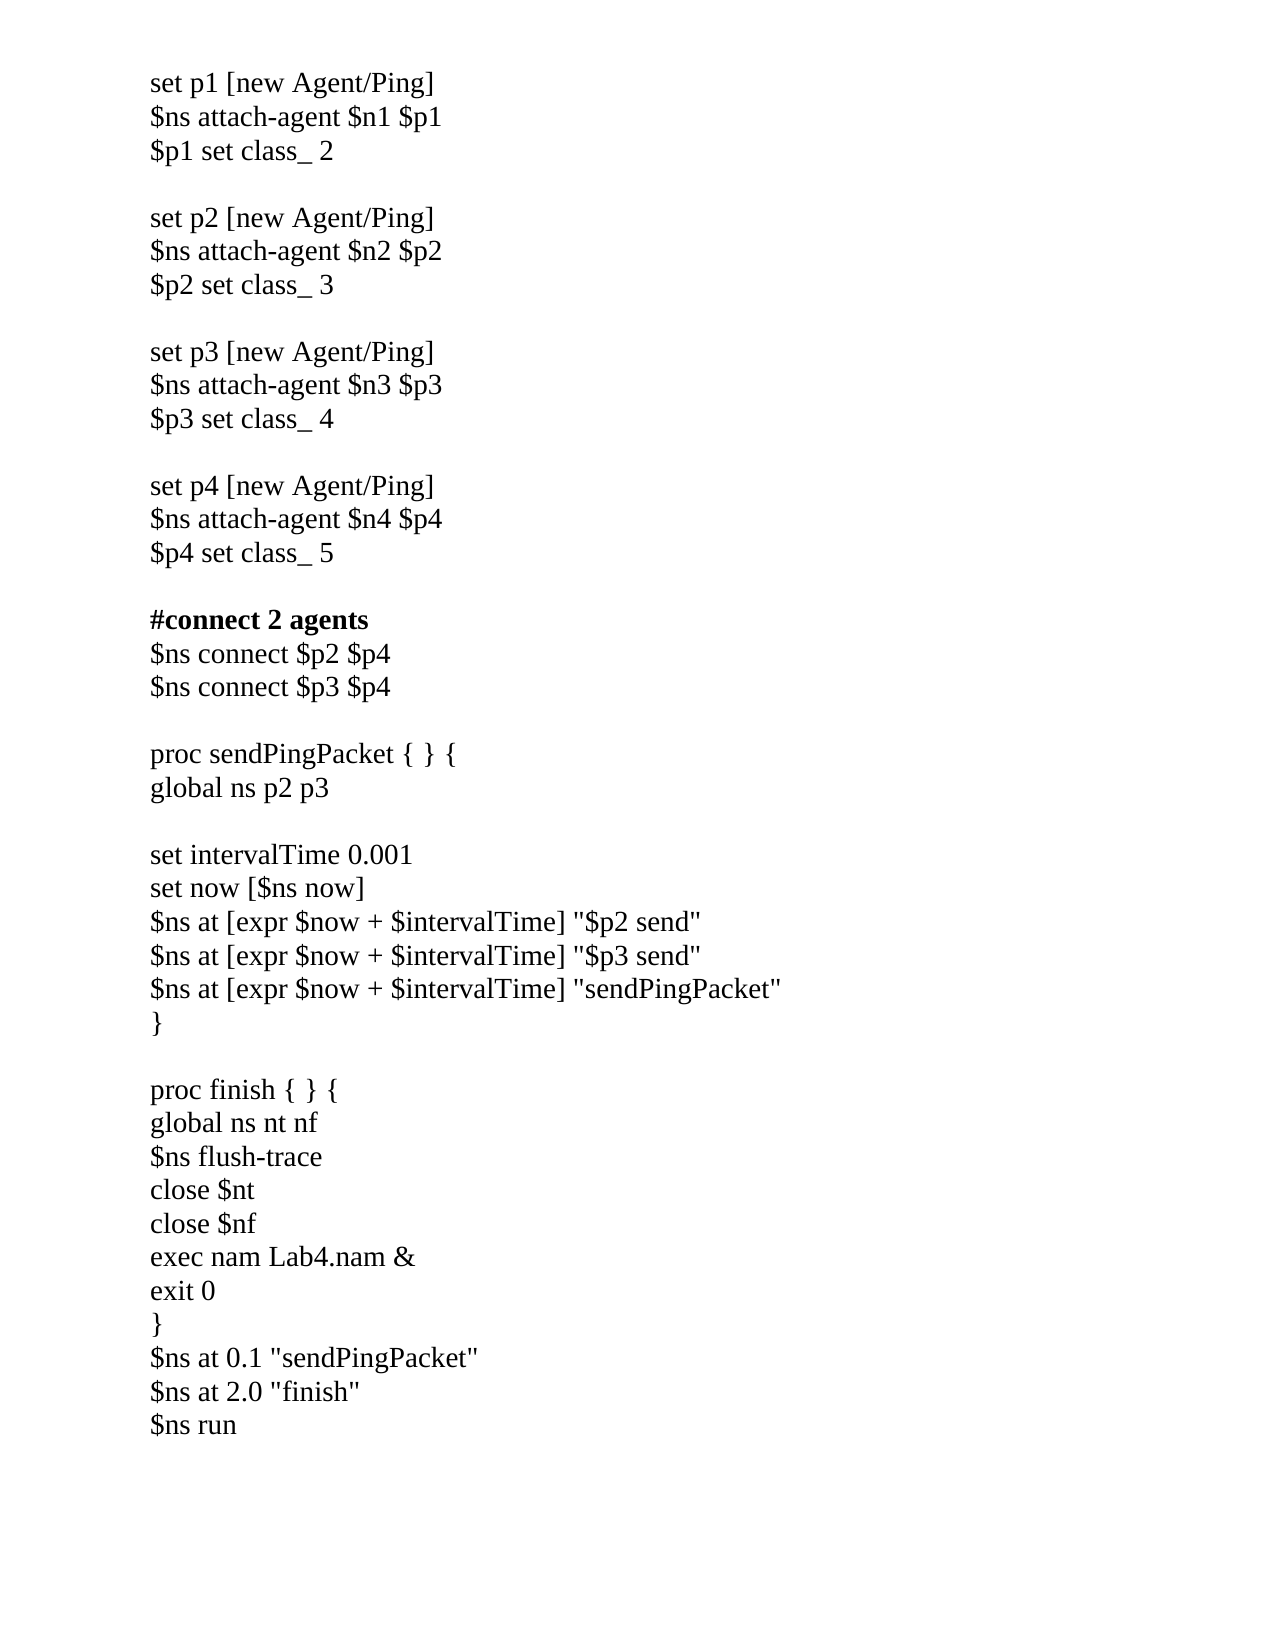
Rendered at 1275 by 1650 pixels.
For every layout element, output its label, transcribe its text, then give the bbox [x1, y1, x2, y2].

text set p2 [new Agent/Ping] [150, 200, 1125, 233]
text #connect 2 agents [150, 602, 1125, 636]
text set p4 [new Agent/Ping] [150, 468, 1125, 502]
text global ns p2 p3 [150, 770, 1125, 803]
text $ns at 0.1 "sendPingPacket" [150, 1340, 1125, 1374]
text exec nam Lab4.nam & [150, 1239, 1125, 1273]
text set p3 [new Agent/Ping] [150, 334, 1125, 367]
text $ns attach-agent $n1 $p1 [150, 99, 1125, 133]
text $ns attach-agent $n4 $p4 [150, 502, 1125, 535]
text set now [$ns now] [150, 871, 1125, 904]
text exit 0 [150, 1273, 1125, 1307]
text $ns at [expr $now + $intervalTime] "$p2 send" [150, 904, 1125, 938]
text $p4 set class_ 5 [150, 535, 1125, 569]
text $p1 set class_ 2 [150, 133, 1125, 166]
text $ns connect $p3 $p4 [150, 669, 1125, 703]
text proc finish { } { [150, 1072, 1125, 1105]
text set intervalTime 0.001 [150, 837, 1125, 871]
text $ns flush-trace [150, 1139, 1125, 1172]
text proc sendPingPacket { } { [150, 736, 1125, 770]
text set p1 [new Agent/Ping] [150, 66, 1125, 99]
text $ns attach-agent $n2 $p2 [150, 233, 1125, 267]
text $ns attach-agent $n3 $p3 [150, 367, 1125, 401]
text $ns at 2.0 "finish" [150, 1374, 1125, 1407]
text } [150, 1307, 1125, 1340]
text $ns connect $p2 $p4 [150, 636, 1125, 669]
text $ns run [150, 1407, 1125, 1441]
text close $nf [150, 1206, 1125, 1239]
text } [150, 1005, 1125, 1038]
text $p2 set class_ 3 [150, 267, 1125, 300]
text $ns at [expr $now + $intervalTime] "sendPingPacket" [150, 971, 1125, 1005]
text close $nt [150, 1172, 1125, 1206]
text $ns at [expr $now + $intervalTime] "$p3 send" [150, 938, 1125, 971]
text global ns nt nf [150, 1105, 1125, 1139]
text $p3 set class_ 4 [150, 401, 1125, 434]
